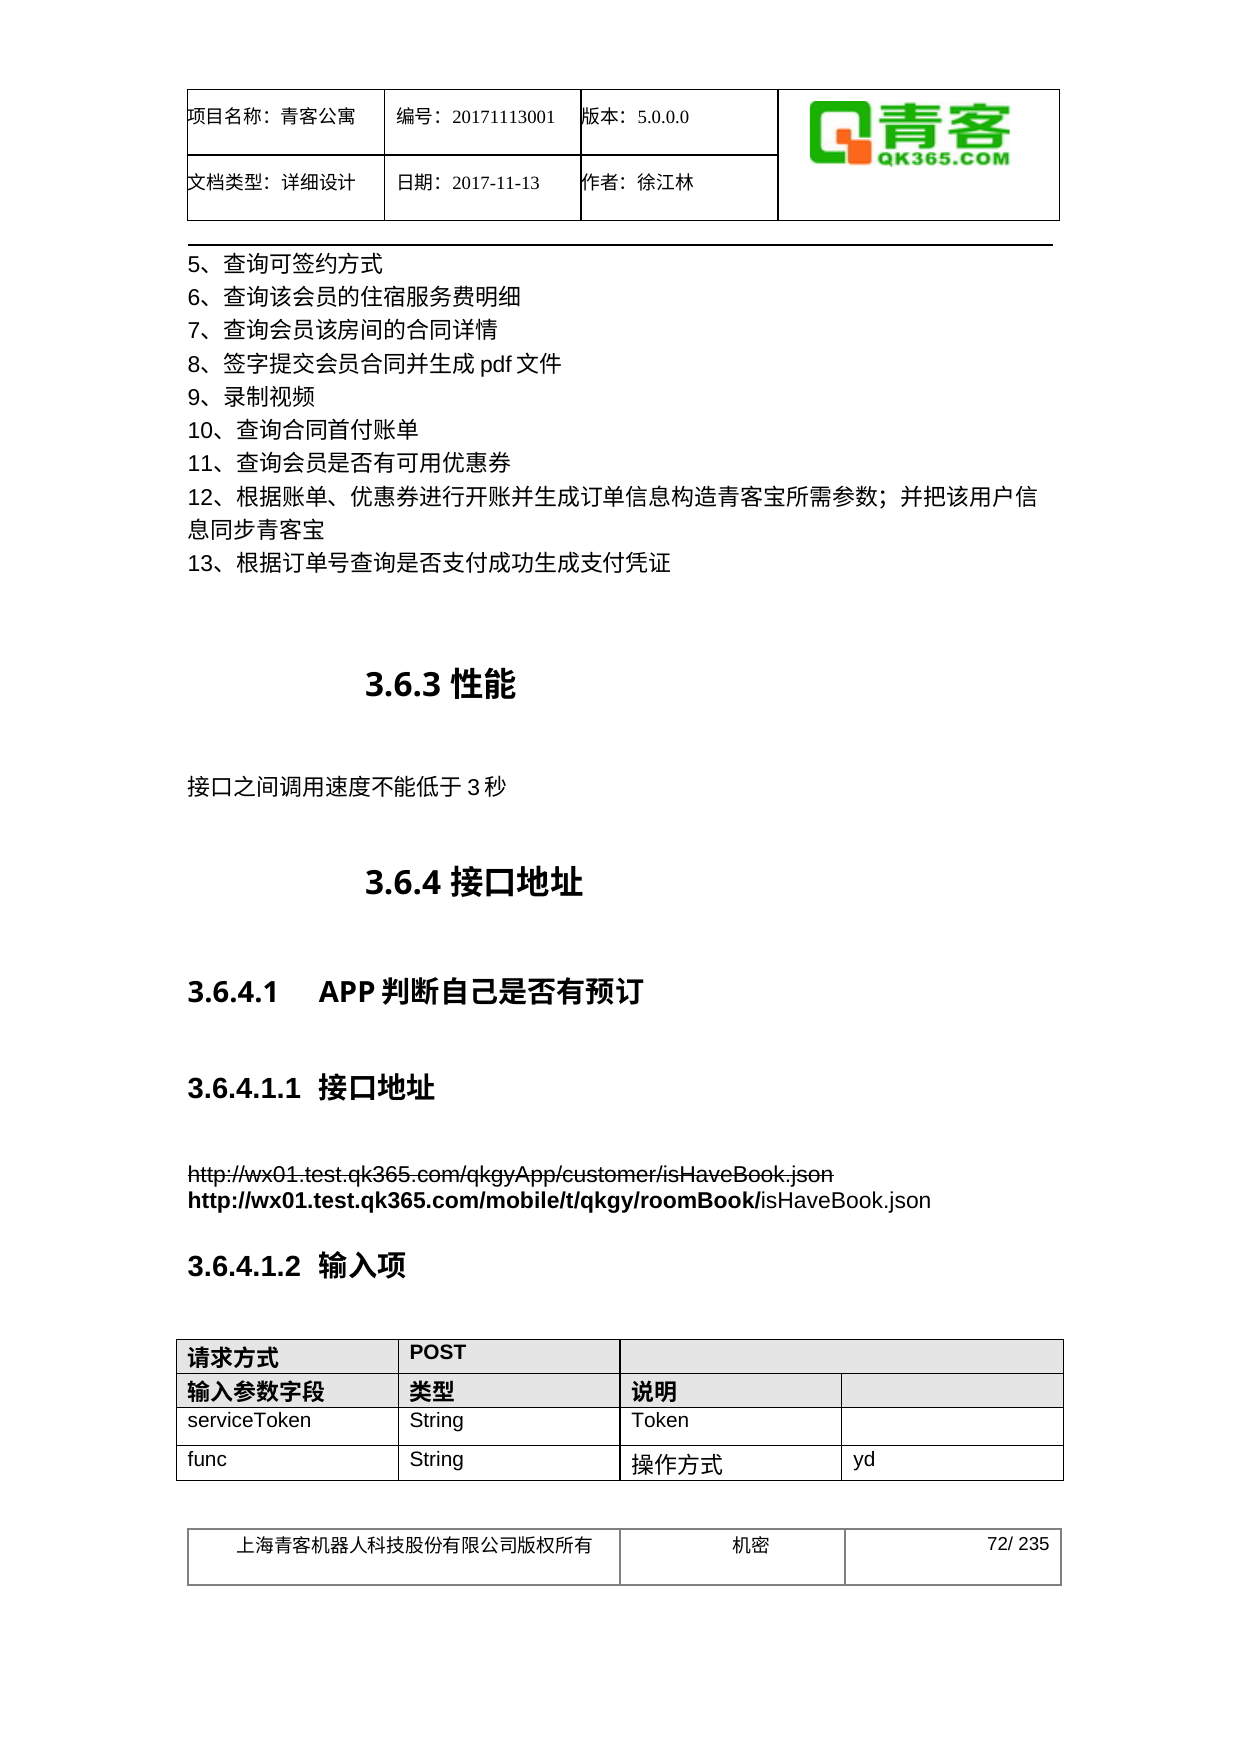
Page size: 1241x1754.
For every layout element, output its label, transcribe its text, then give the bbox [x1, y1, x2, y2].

subtitle 接口地址 [187, 1064, 1053, 1107]
text 9、录制视频 [187, 379, 1053, 412]
text 8、签字提交会员合同并生成pdf文件 [187, 346, 1053, 379]
subtitle APP判断自己是否有预订 [187, 968, 1053, 1011]
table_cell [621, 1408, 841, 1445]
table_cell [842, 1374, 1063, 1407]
text 11、查询会员是否有可用优惠券 [187, 445, 1053, 478]
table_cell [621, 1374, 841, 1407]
text 6、查询该会员的住宿服务费明细 [187, 279, 1053, 312]
subtitle 性能 [365, 658, 1053, 706]
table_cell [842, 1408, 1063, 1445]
text http://wx01.test.qk365.com/mobile/t/qkgy/roomBook/isHaveBook.json [187, 1187, 1053, 1213]
text 接口之间调用速度不能低于3秒 [187, 769, 1053, 802]
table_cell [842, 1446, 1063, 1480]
text 7、查询会员该房间的合同详情 [187, 312, 1053, 346]
text 12、根据账单、优惠券进行开账并生成订单信息构造青客宝所需参数；并把该用户信息同步青客宝 [187, 478, 1053, 545]
text 5、查询可签约方式 [187, 246, 1053, 279]
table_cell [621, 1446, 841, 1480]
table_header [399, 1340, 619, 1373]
text 13、根据订单号查询是否支付成功生成支付凭证 [187, 545, 1053, 578]
text http://wx01.test.qk365.com/qkgyApp/customer/isHaveBook.json [187, 1161, 1053, 1187]
text 10、查询合同首付账单 [187, 412, 1053, 445]
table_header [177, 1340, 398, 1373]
subtitle 输入项 [187, 1243, 1053, 1285]
picture [809, 101, 1010, 167]
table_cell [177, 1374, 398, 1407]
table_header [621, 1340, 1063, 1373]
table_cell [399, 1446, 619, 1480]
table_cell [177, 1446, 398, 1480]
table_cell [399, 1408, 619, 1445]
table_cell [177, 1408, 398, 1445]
subtitle 接口地址 [365, 855, 1053, 904]
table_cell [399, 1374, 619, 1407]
